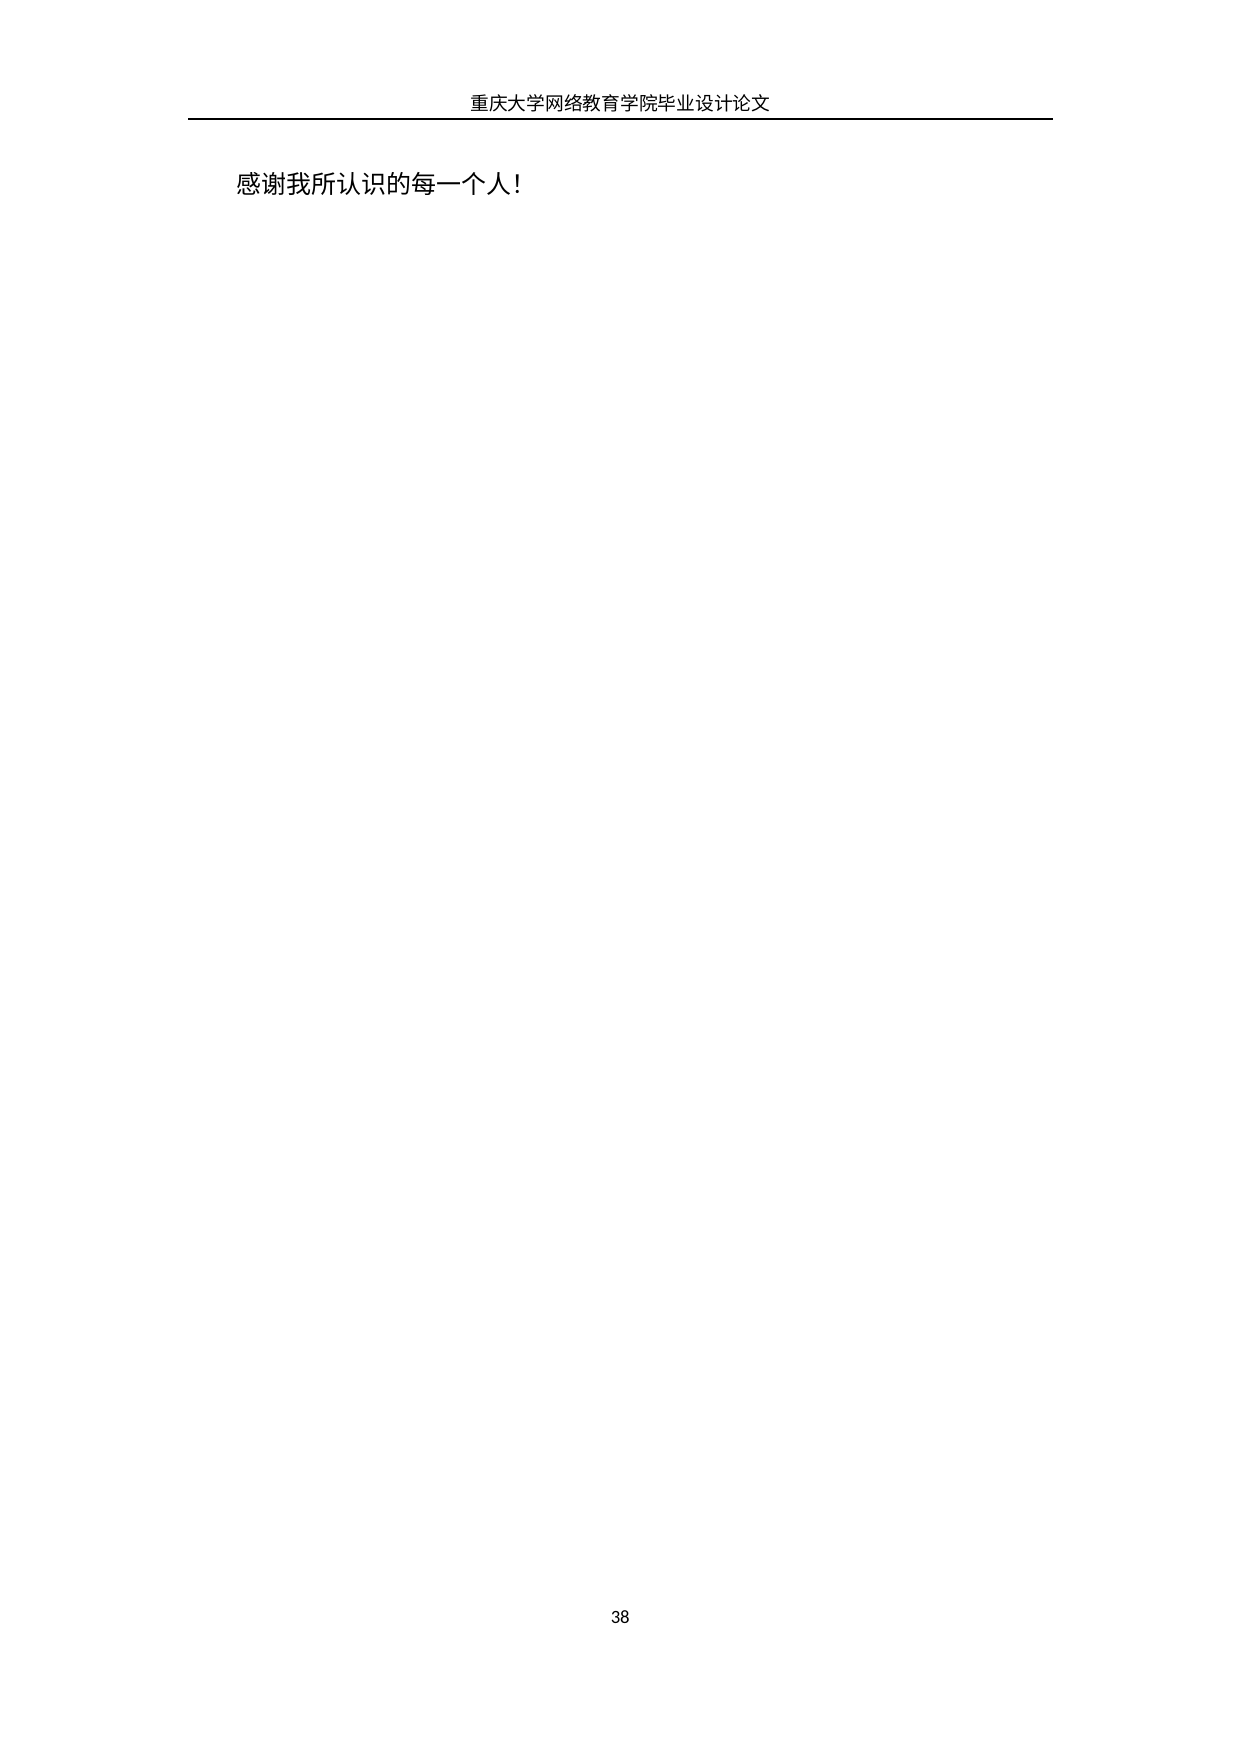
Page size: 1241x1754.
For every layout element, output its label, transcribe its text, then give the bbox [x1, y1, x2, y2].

text 感谢我所认识的每一个人！ [187, 150, 1053, 215]
